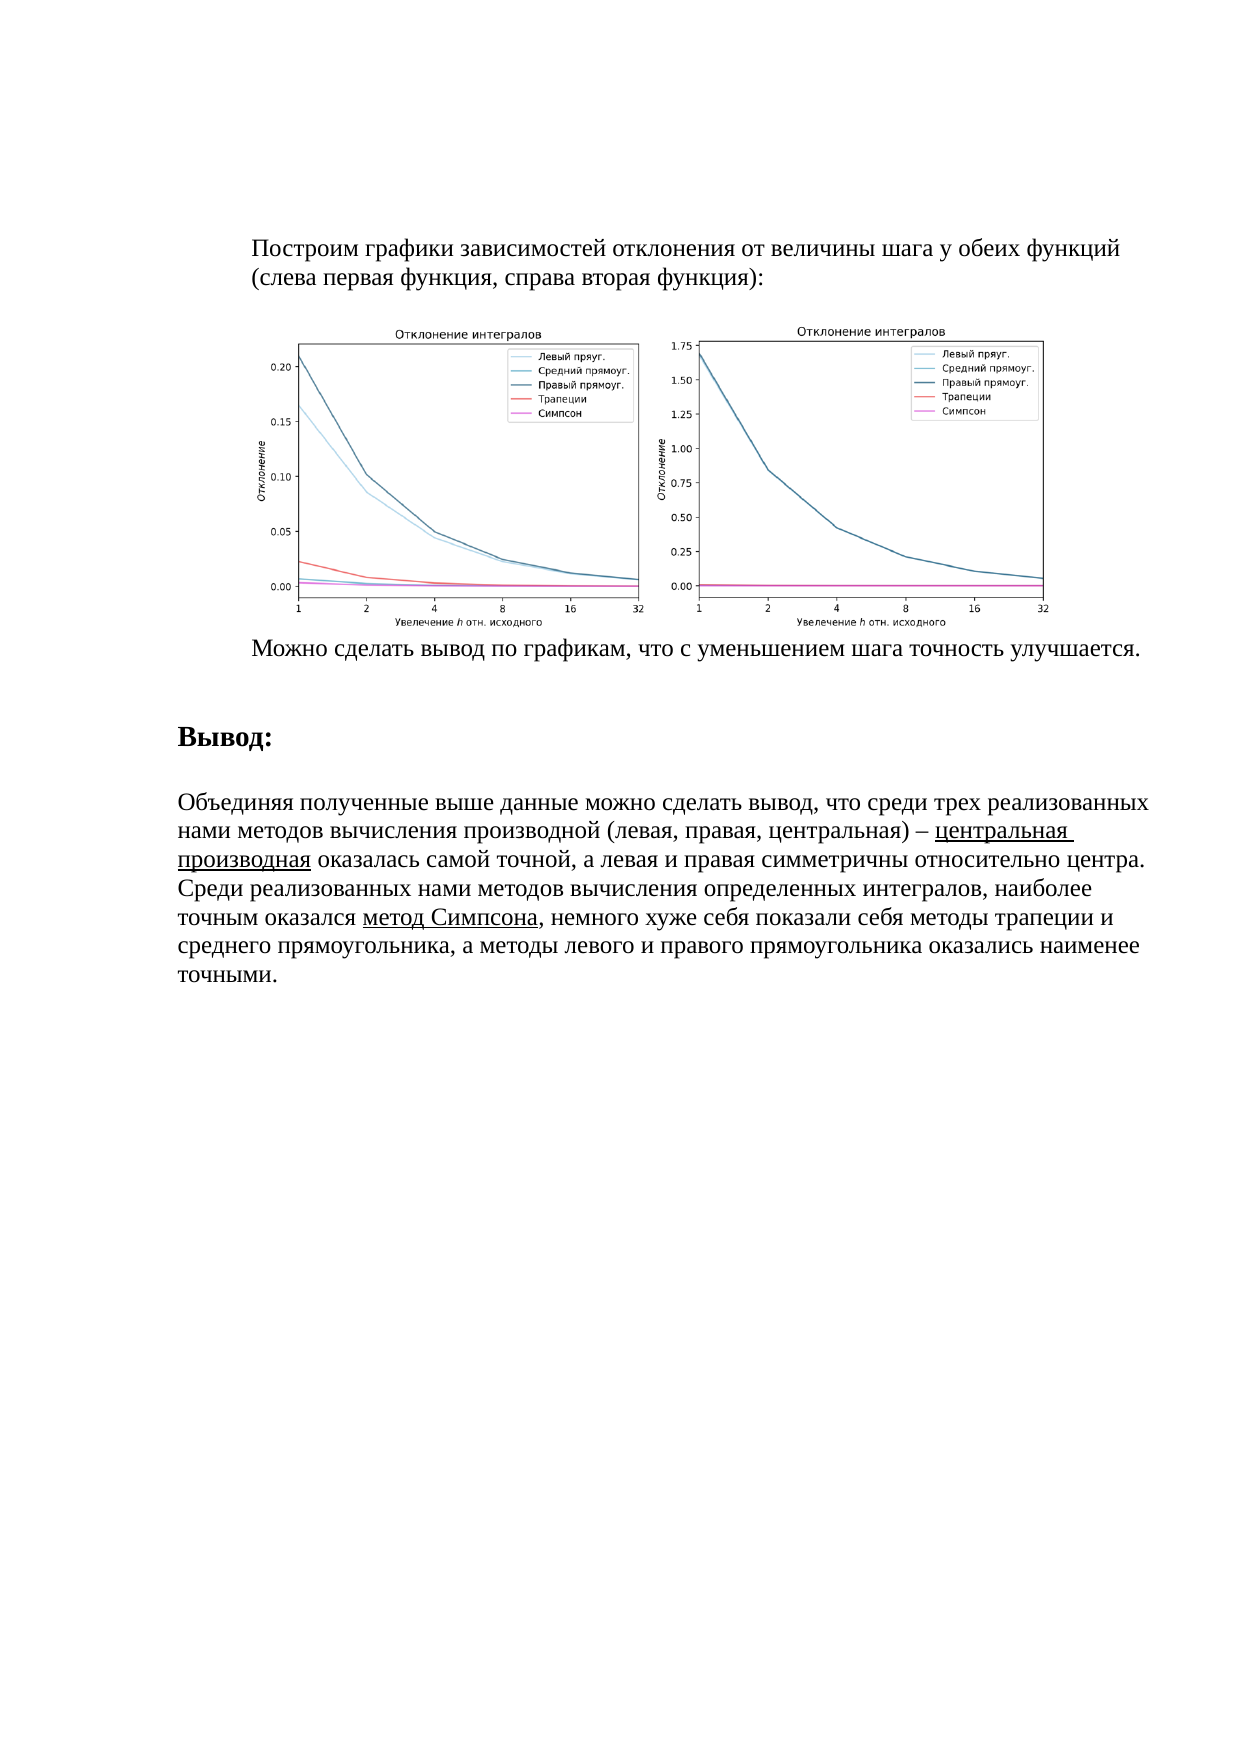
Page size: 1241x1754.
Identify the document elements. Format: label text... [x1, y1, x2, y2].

text Построим графики зависимостей отклонения от величины шага у обеих функций [177, 233, 1152, 262]
text Можно сделать вывод по графикам, что с уменьшением шага точность улучшается. [251, 633, 1152, 662]
text Вывод: [177, 719, 1152, 753]
text Объединяя полученные выше данные можно сделать вывод, что среди трех реализованных нами методов вычисления производной (левая, правая, центральная) – центральная производная оказалась самой точной, а левая и правая симметричны относительно центра. [177, 787, 1152, 873]
text (слева первая функция, справа вторая функция): [177, 262, 1152, 291]
picture [251, 319, 1056, 634]
text Среди реализованных нами методов вычисления определенных интегралов, наиболее точным оказался метод Симпсона, немного хуже себя показали себя методы трапеции и среднего прямоугольника, а методы левого и правого прямоугольника оказались наименее точными. [177, 873, 1152, 988]
